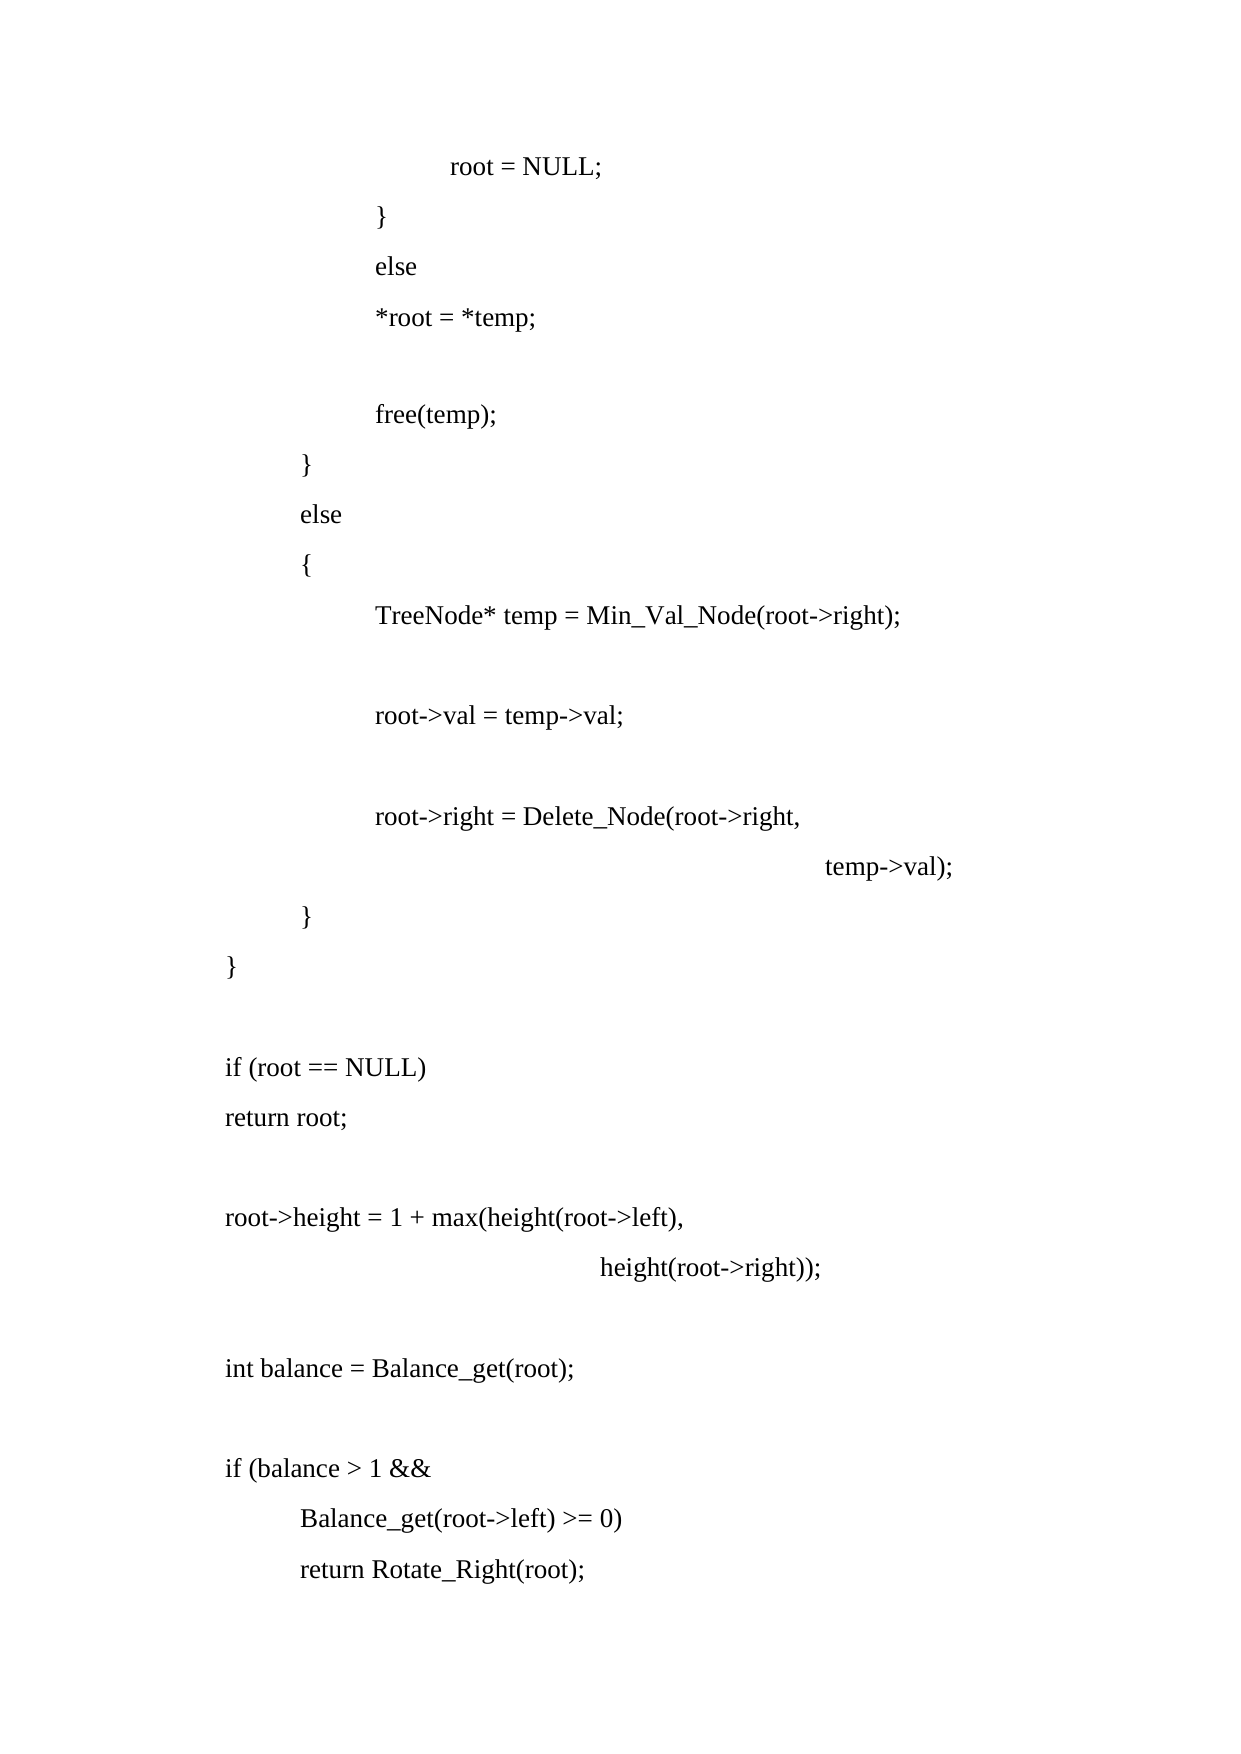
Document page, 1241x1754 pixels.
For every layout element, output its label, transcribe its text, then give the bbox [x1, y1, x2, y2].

text height(root->right)); [150, 1251, 1090, 1283]
text } [150, 448, 1090, 479]
text else [150, 498, 1090, 529]
text temp->val); [150, 850, 1090, 881]
text *root = *temp; [150, 301, 1090, 332]
text root = NULL; [150, 150, 1090, 181]
text if (root == NULL) [150, 1051, 1090, 1082]
text else [150, 250, 1090, 282]
text Balance_get(root->left) >= 0) [150, 1502, 1090, 1534]
text TreeNode* temp = Min_Val_Node(root->right); [150, 599, 1090, 630]
text return Rotate_Right(root); [150, 1553, 1090, 1584]
text } [150, 200, 1090, 231]
text if (balance > 1 && [150, 1452, 1090, 1483]
text return root; [150, 1101, 1090, 1132]
text } [150, 900, 1090, 931]
text } [150, 950, 1090, 981]
text root->val = temp->val; [150, 699, 1090, 730]
text root->height = 1 + max(height(root->left), [150, 1201, 1090, 1232]
text { [150, 548, 1090, 580]
text root->right = Delete_Node(root->right, [150, 799, 1090, 831]
text free(temp); [150, 398, 1090, 429]
text int balance = Balance_get(root); [150, 1352, 1090, 1383]
